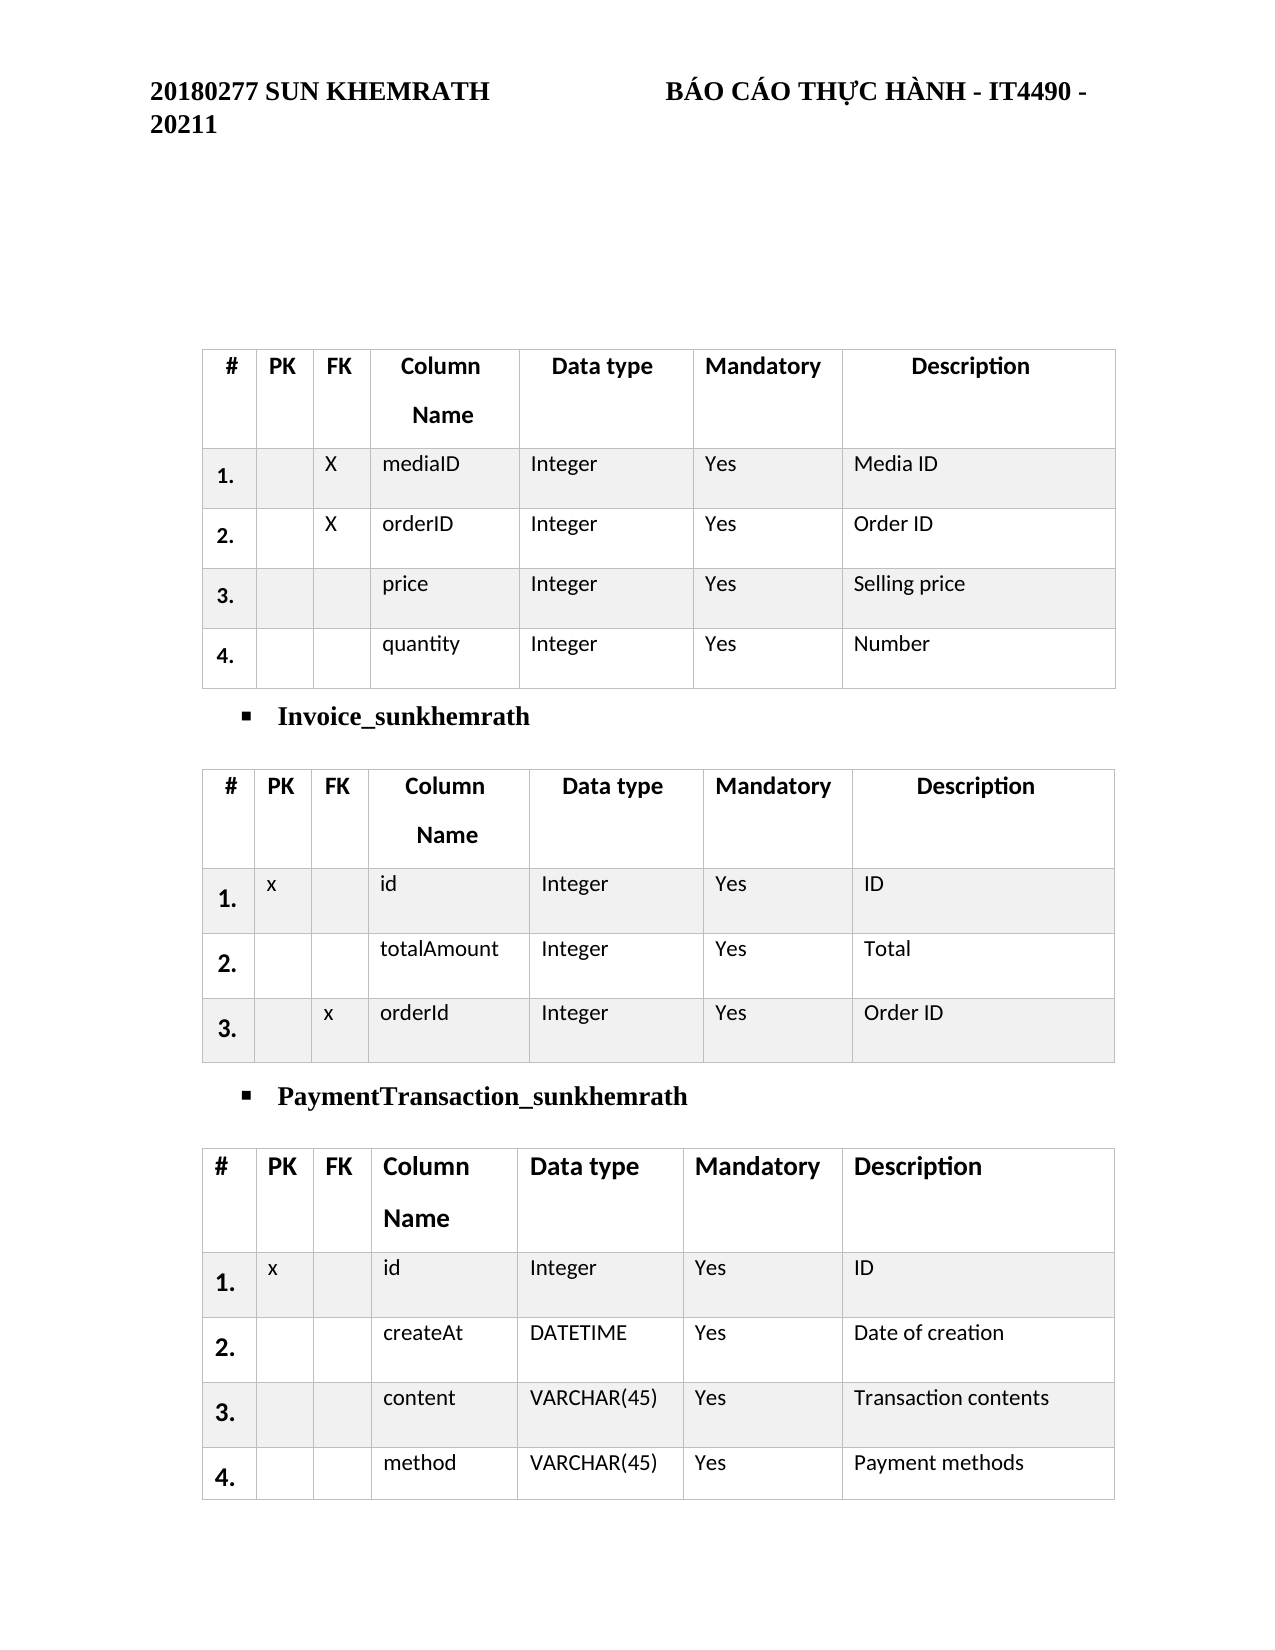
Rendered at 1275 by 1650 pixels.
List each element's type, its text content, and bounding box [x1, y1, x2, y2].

table_header PK [257, 350, 313, 448]
table_cell Yes [694, 629, 842, 688]
table_cell 1. [203, 1253, 256, 1317]
table_cell Yes [704, 934, 852, 997]
table_header FK [312, 770, 368, 868]
table_cell Order ID [853, 999, 1114, 1062]
table_cell Yes [694, 449, 842, 508]
table_cell x [257, 1253, 313, 1317]
table_cell VARCHAR(45) [518, 1383, 683, 1447]
table_cell price [371, 569, 519, 628]
table_cell [314, 1253, 371, 1317]
table_cell [257, 629, 313, 688]
table_cell 4. [203, 1448, 256, 1499]
table_header # [203, 350, 256, 448]
table_header # [203, 1149, 256, 1252]
table_cell Yes [704, 869, 852, 933]
table_header Column Name [369, 770, 529, 868]
table_header FK [314, 350, 370, 448]
table_cell totalAmount [369, 934, 529, 997]
table_cell 1. [203, 869, 254, 933]
table_cell Integer [530, 869, 703, 933]
table_cell VARCHAR(45) [518, 1448, 683, 1499]
table_header # [203, 770, 254, 868]
table_header Data type [518, 1149, 683, 1252]
table_cell [314, 629, 370, 688]
table_cell method [372, 1448, 517, 1499]
table_cell [257, 1448, 313, 1499]
table_cell Integer [520, 449, 693, 508]
table_cell [257, 449, 313, 508]
table_cell [314, 1448, 371, 1499]
table_cell 3. [203, 999, 254, 1062]
table_cell Order ID [843, 509, 1115, 568]
table_cell Integer [530, 999, 703, 1062]
table_cell x [312, 999, 368, 1062]
table_cell orderId [369, 999, 529, 1062]
table_cell 2. [203, 509, 256, 568]
table_cell Yes [684, 1318, 842, 1382]
table_cell [257, 569, 313, 628]
table_cell Selling price [843, 569, 1115, 628]
table_cell 1. [203, 449, 256, 508]
table_cell DATETIME [518, 1318, 683, 1382]
table_header Description [843, 350, 1115, 448]
table_cell quantity [371, 629, 519, 688]
table_cell [255, 934, 311, 997]
table_header Data type [530, 770, 703, 868]
table_cell [314, 1318, 371, 1382]
table_cell [314, 1383, 371, 1447]
table_cell Integer [520, 509, 693, 568]
list Invoice_sunkhemrath [240, 701, 1125, 732]
table_cell Yes [684, 1448, 842, 1499]
table_cell Yes [684, 1253, 842, 1317]
table_header Description [843, 1149, 1114, 1252]
table_header Description [853, 770, 1114, 868]
table_cell 3. [203, 1383, 256, 1447]
table_cell id [369, 869, 529, 933]
table_cell [257, 1383, 313, 1447]
table_cell Total [853, 934, 1114, 997]
table_header Data type [520, 350, 693, 448]
table_cell Date of creation [843, 1318, 1114, 1382]
table_header Column Name [372, 1149, 517, 1252]
table_cell 3. [203, 569, 256, 628]
table_cell createAt [372, 1318, 517, 1382]
table_cell 2. [203, 1318, 256, 1382]
table_cell [257, 1318, 313, 1382]
table_cell Payment methods [843, 1448, 1114, 1499]
table_header Mandatory [684, 1149, 842, 1252]
table_header PK [257, 1149, 313, 1252]
table_cell mediaID [371, 449, 519, 508]
table_header PK [255, 770, 311, 868]
table_cell Yes [694, 509, 842, 568]
table_cell [255, 999, 311, 1062]
table_cell X [314, 509, 370, 568]
table_cell Yes [684, 1383, 842, 1447]
table_cell ID [853, 869, 1114, 933]
table_cell content [372, 1383, 517, 1447]
table_cell Yes [704, 999, 852, 1062]
table_header Mandatory [694, 350, 842, 448]
table_cell [257, 509, 313, 568]
table_cell [312, 934, 368, 997]
list PaymentTransaction_sunkhemrath [240, 1079, 1125, 1111]
table_cell Media ID [843, 449, 1115, 508]
table_cell id [372, 1253, 517, 1317]
table_cell Integer [530, 934, 703, 997]
table_cell ID [843, 1253, 1114, 1317]
table_cell Number [843, 629, 1115, 688]
table_cell Integer [520, 569, 693, 628]
table_cell 4. [203, 629, 256, 688]
table_cell X [314, 449, 370, 508]
table_header Mandatory [704, 770, 852, 868]
table_cell Integer [520, 629, 693, 688]
table_header Column Name [371, 350, 519, 448]
table_cell x [255, 869, 311, 933]
table_cell orderID [371, 509, 519, 568]
table_cell Integer [518, 1253, 683, 1317]
table_cell 2. [203, 934, 254, 997]
table_cell [312, 869, 368, 933]
table_cell Transaction contents [843, 1383, 1114, 1447]
table_cell Yes [694, 569, 842, 628]
table_cell [314, 569, 370, 628]
table_header FK [314, 1149, 371, 1252]
